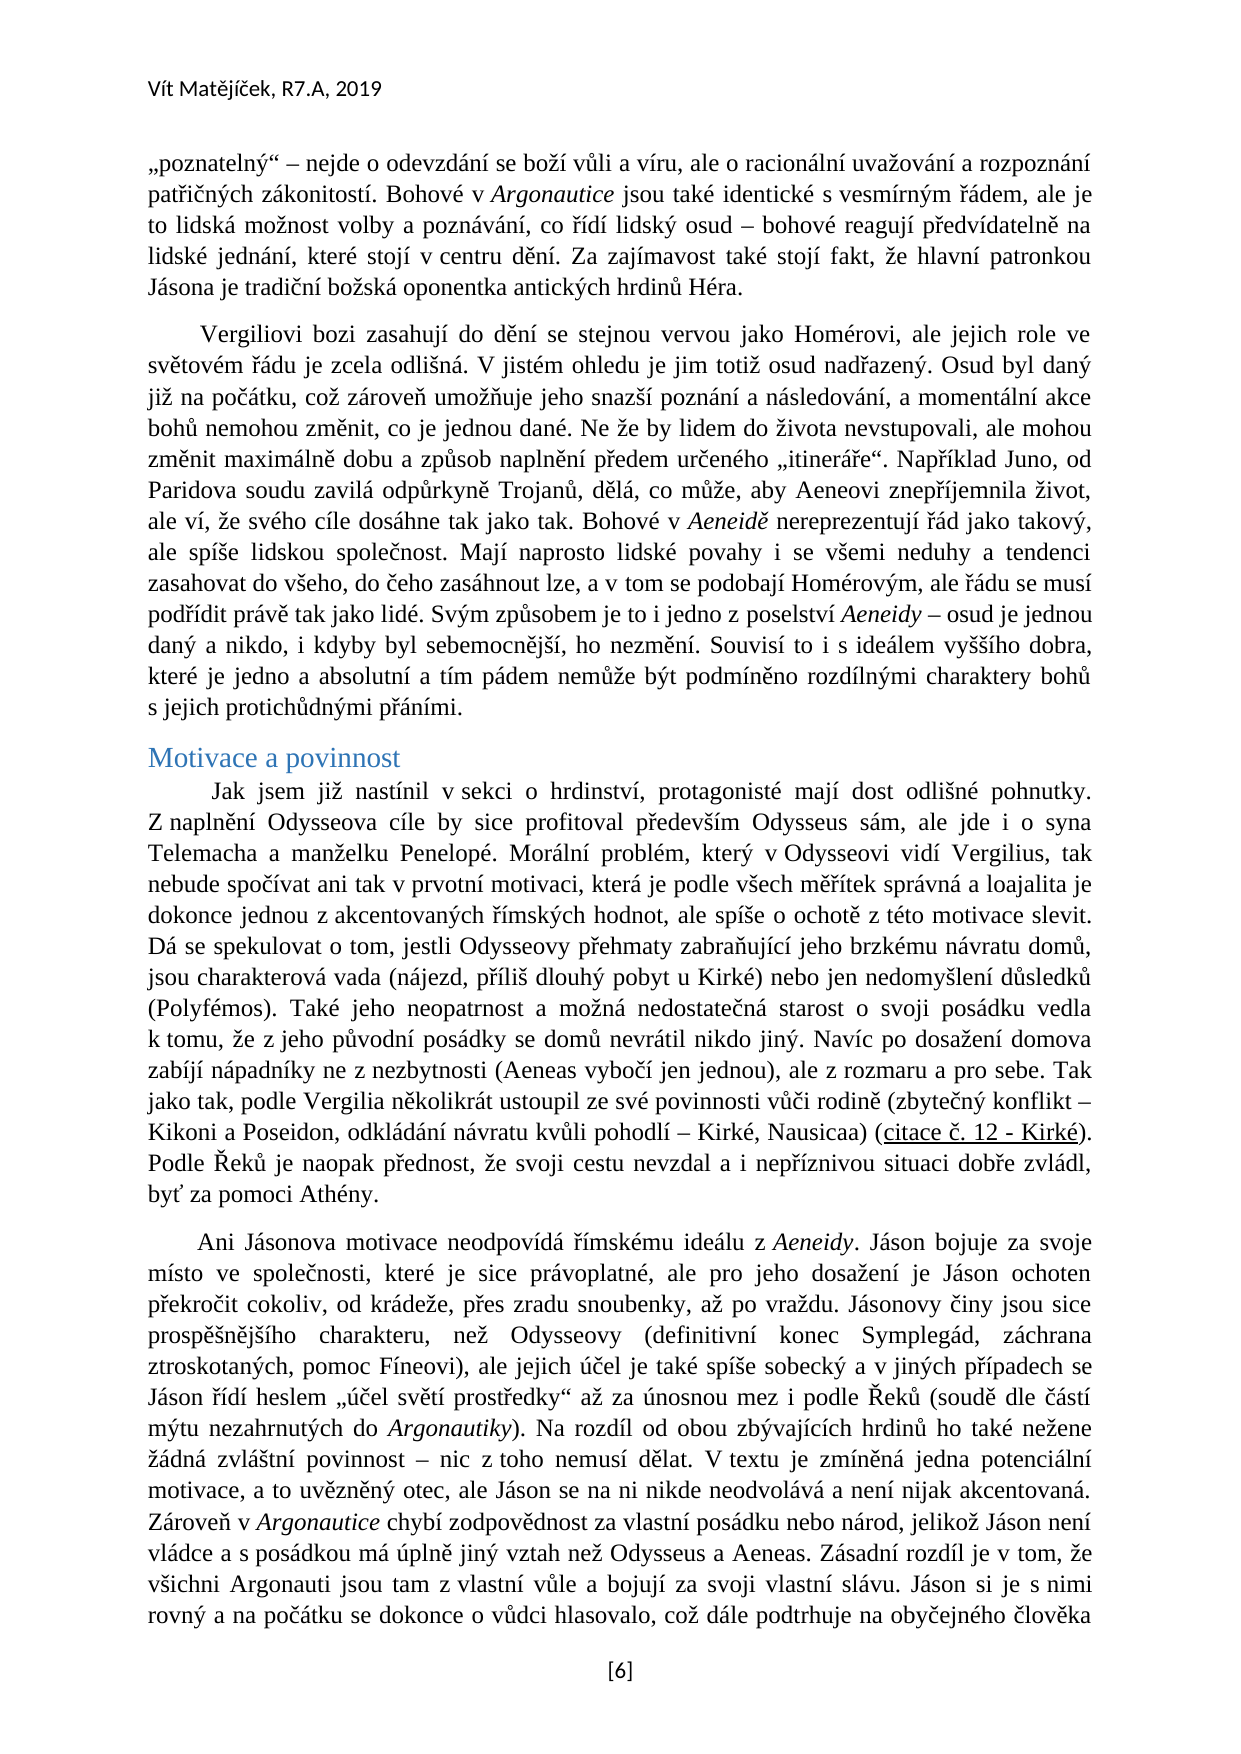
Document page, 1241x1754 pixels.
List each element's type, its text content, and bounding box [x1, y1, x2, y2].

text Jak jsem již nastínil v sekci o hrdinství, protagonisté mají dost odlišné pohnutky. Z naplnění Odysseova cíle by sice profitoval především Odysseus sám, ale jde i o syna Telemacha a manželku Penelopé. Morální problém, který v Odysseovi vidí Vergilius, tak nebude spočívat ani tak v prvotní motivaci, která je podle všech měřítek správná a loajalita je dokonce jednou z akcentovaných římských hodnot, ale spíše o ochotě z této motivace slevit. Dá se spekulovat o tom, jestli Odysseovy přehmaty zabraňující jeho brzkému návratu domů, jsou charakterová vada (nájezd, příliš dlouhý pobyt u Kirké) nebo jen nedomyšlení důsledků (Polyfémos). Také jeho neopatrnost a možná nedostatečná starost o svoji posádku vedla k tomu, že z jeho původní posádky se domů nevrátil nikdo jiný. Navíc po dosažení domova zabíjí nápadníky ne z nezbytnosti (Aeneas vybočí jen jednou), ale z rozmaru a pro sebe. Tak jako tak, podle Vergilia několikrát ustoupil ze své povinnosti vůči rodině (zbytečný konflikt – Kikoni a Poseidon, odkládání návratu kvůli pohodlí – Kirké, Nausicaa) (citace č. 12 - Kirké). Podle Řeků je naopak přednost, že svoji cestu nevzdal a i nepříznivou situaci dobře zvládl, byť za pomoci Athény. [148, 776, 1092, 1208]
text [148, 1227, 1092, 1628]
subtitle Motivace a povinnost [148, 740, 1092, 773]
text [148, 148, 1092, 301]
text Vergiliovi bozi zasahují do dění se stejnou vervou jako Homérovi, ale jejich role ve světovém řádu je zcela odlišná. V jistém ohledu je jim totiž osud nadřazený. Osud byl daný již na počátku, což zároveň umožňuje jeho snazší poznání a následování, a momentální akce bohů nemohou změnit, co je jednou dané. Ne že by lidem do života nevstupovali, ale mohou změnit maximálně dobu a způsob naplnění předem určeného „itineráře“. Například Juno, od Paridova soudu zavilá odpůrkyně Trojanů, dělá, co může, aby Aeneovi znepříjemnila život, ale ví, že svého cíle dosáhne tak jako tak. Bohové v Aeneidě nereprezentují řád jako takový, ale spíše lidskou společnost. Mají naprosto lidské povahy i se všemi neduhy a tendenci zasahovat do všeho, do čeho zasáhnout lze, a v tom se podobají Homérovým, ale řádu se musí podřídit právě tak jako lidé. Svým způsobem je to i jedno z poselství Aeneidy – osud je jednou daný a nikdo, i kdyby byl sebemocnější, ho nezmění. Souvisí to i s ideálem vyššího dobra, které je jedno a absolutní a tím pádem nemůže být podmíněno rozdílnými charaktery bohů s jejich protichůdnými přáními. [148, 319, 1092, 721]
